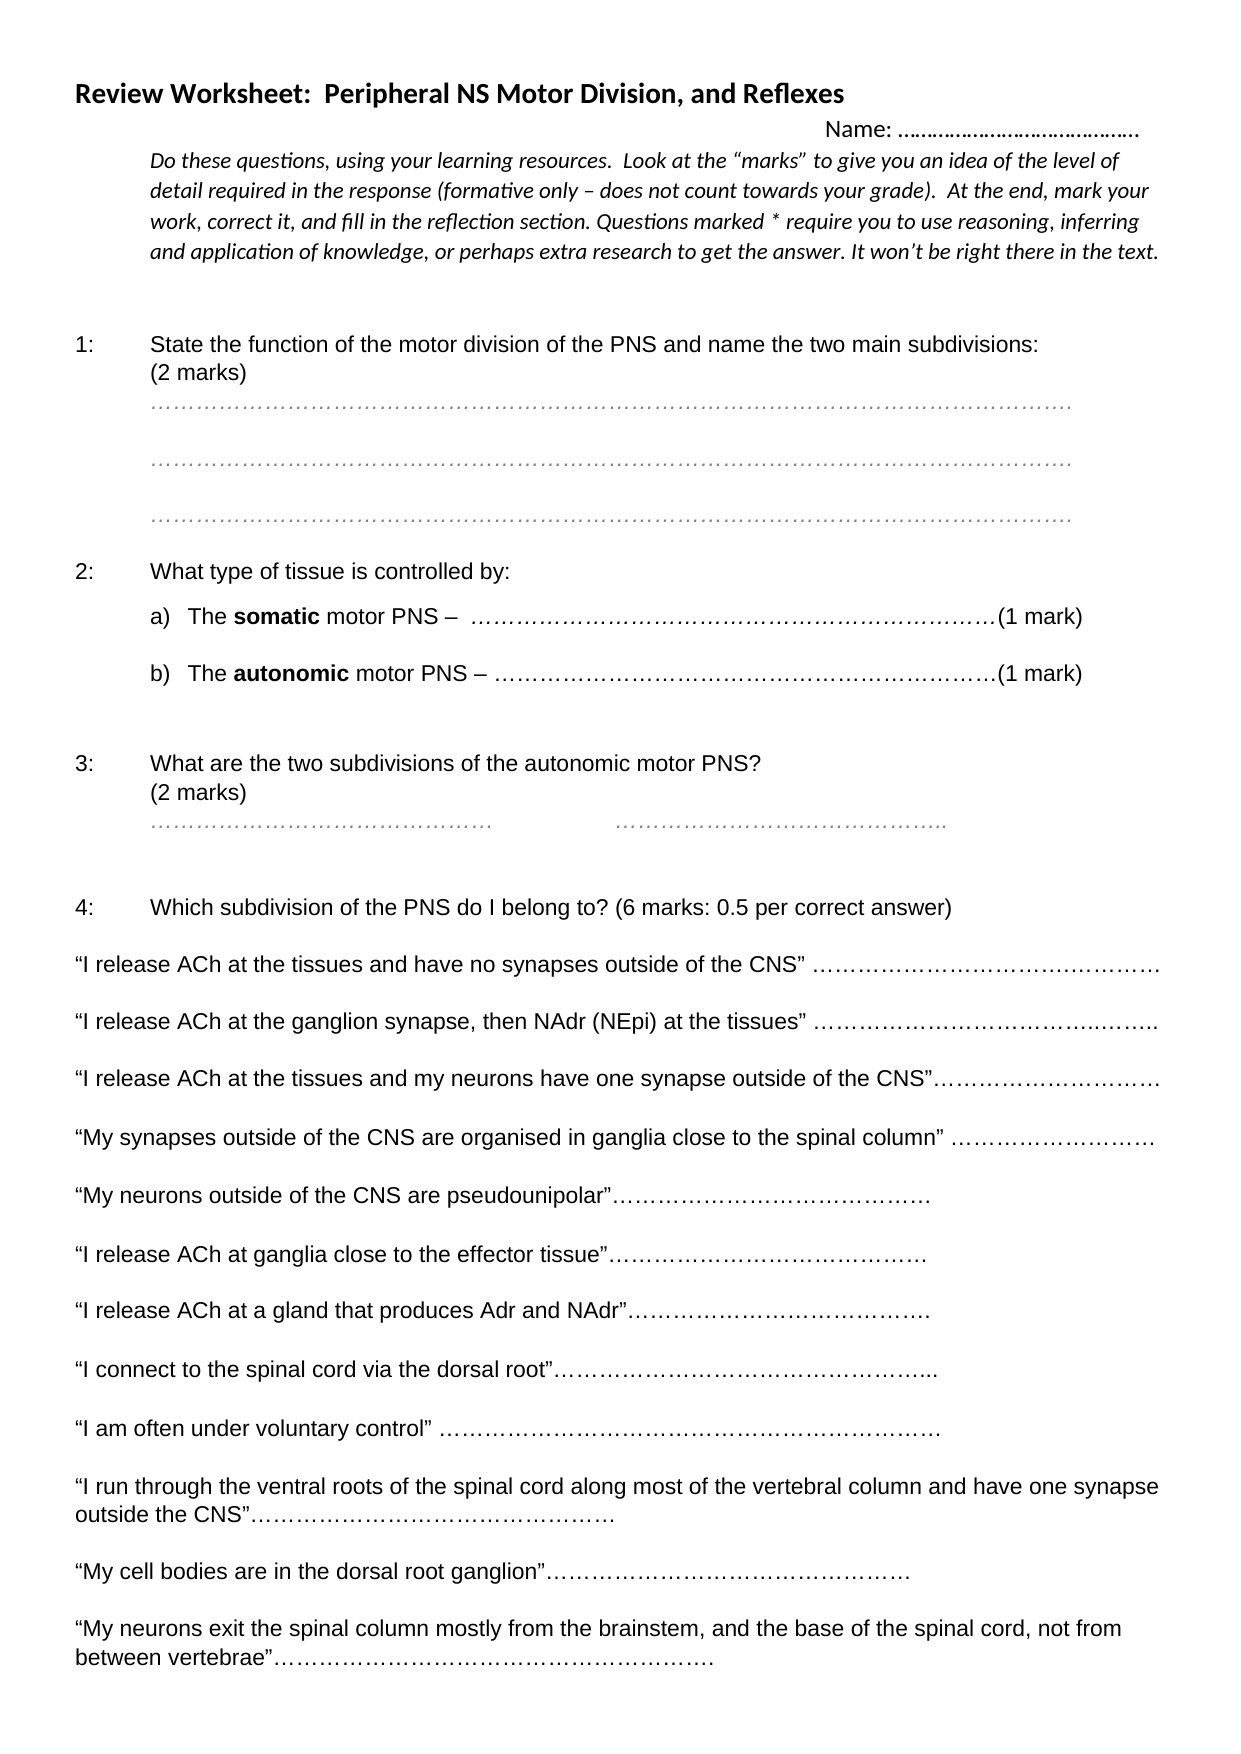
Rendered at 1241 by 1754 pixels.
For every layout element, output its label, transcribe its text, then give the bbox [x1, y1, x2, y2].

text 4: Which subdivision of the PNS do I belong to? (6 marks: 0.5 per correct answer) [75, 894, 1165, 921]
text “My neurons outside of the CNS are pseudounipolar”…………………………………… [75, 1182, 1165, 1208]
text “I run through the ventral roots of the spinal cord along most of the vertebral column and have one synapse outside the CNS”………………………………………… [75, 1473, 1165, 1528]
text …………………………………………………………………………………………………………. [75, 444, 1165, 471]
list The somatic motor PNS – ……………………………………………………………(1 mark) [150, 603, 1165, 630]
text 2: What type of tissue is controlled by: [75, 558, 1165, 584]
text “My cell bodies are in the dorsal root ganglion”………………………………………… [75, 1558, 1165, 1585]
text “I release ACh at a gland that produces Adr and NAdr”…………………………………. [75, 1297, 1165, 1324]
text Do these questions, using your learning resources. Look at the “marks” to give you an idea of the level of detail required in the response (formative only – does not count towards your grade). At the end, mark your work, correct it, and fill in the reflection section. Questions marked * require you to use reasoning, inferring and application of knowledge, or perhaps extra research to get the answer. It won’t be right there in the text. [150, 146, 1165, 265]
text …………………………………………………………………………………………………………. [75, 501, 1165, 528]
text “My neurons exit the spinal column mostly from the brainstem, and the base of the spinal cord, not from between vertebrae”…………………………………………………. [75, 1615, 1165, 1670]
text “I release ACh at the tissues and my neurons have one synapse outside of the CNS”………………………… [75, 1065, 1165, 1091]
text “I release ACh at ganglia close to the effector tissue”…………………………………… [75, 1241, 1165, 1267]
text “My synapses outside of the CNS are organised in ganglia close to the spinal column” ……………………… [75, 1123, 1165, 1150]
text “I release ACh at the ganglion synapse, then NAdr (NEpi) at the tissues” ………………………………..…….. [75, 1008, 1165, 1034]
text Review Worksheet: Peripheral NS Motor Division, and Reflexes [75, 75, 1165, 111]
text “I am often under voluntary control” ………………………………………………………… [75, 1414, 1165, 1441]
text 3: What are the two subdivisions of the autonomic motor PNS? [75, 750, 1165, 777]
text (2 marks) [75, 359, 1165, 386]
text …………………………………………………………………………………………………………. [75, 388, 1165, 414]
text “I release ACh at the tissues and have no synapses outside of the CNS” …………………………….………… [75, 951, 1165, 977]
text Name: …………………………………… [825, 113, 1165, 144]
list The autonomic motor PNS – …………………………………………………………(1 mark) [150, 660, 1165, 687]
text (2 marks) [75, 779, 1165, 805]
text 1: State the function of the motor division of the PNS and name the two main subdivisions: [75, 331, 1165, 357]
text “I connect to the spinal cord via the dorsal root”…………………………………………... [75, 1356, 1165, 1382]
text ……………………………………… …………………………………….. [75, 807, 1165, 834]
